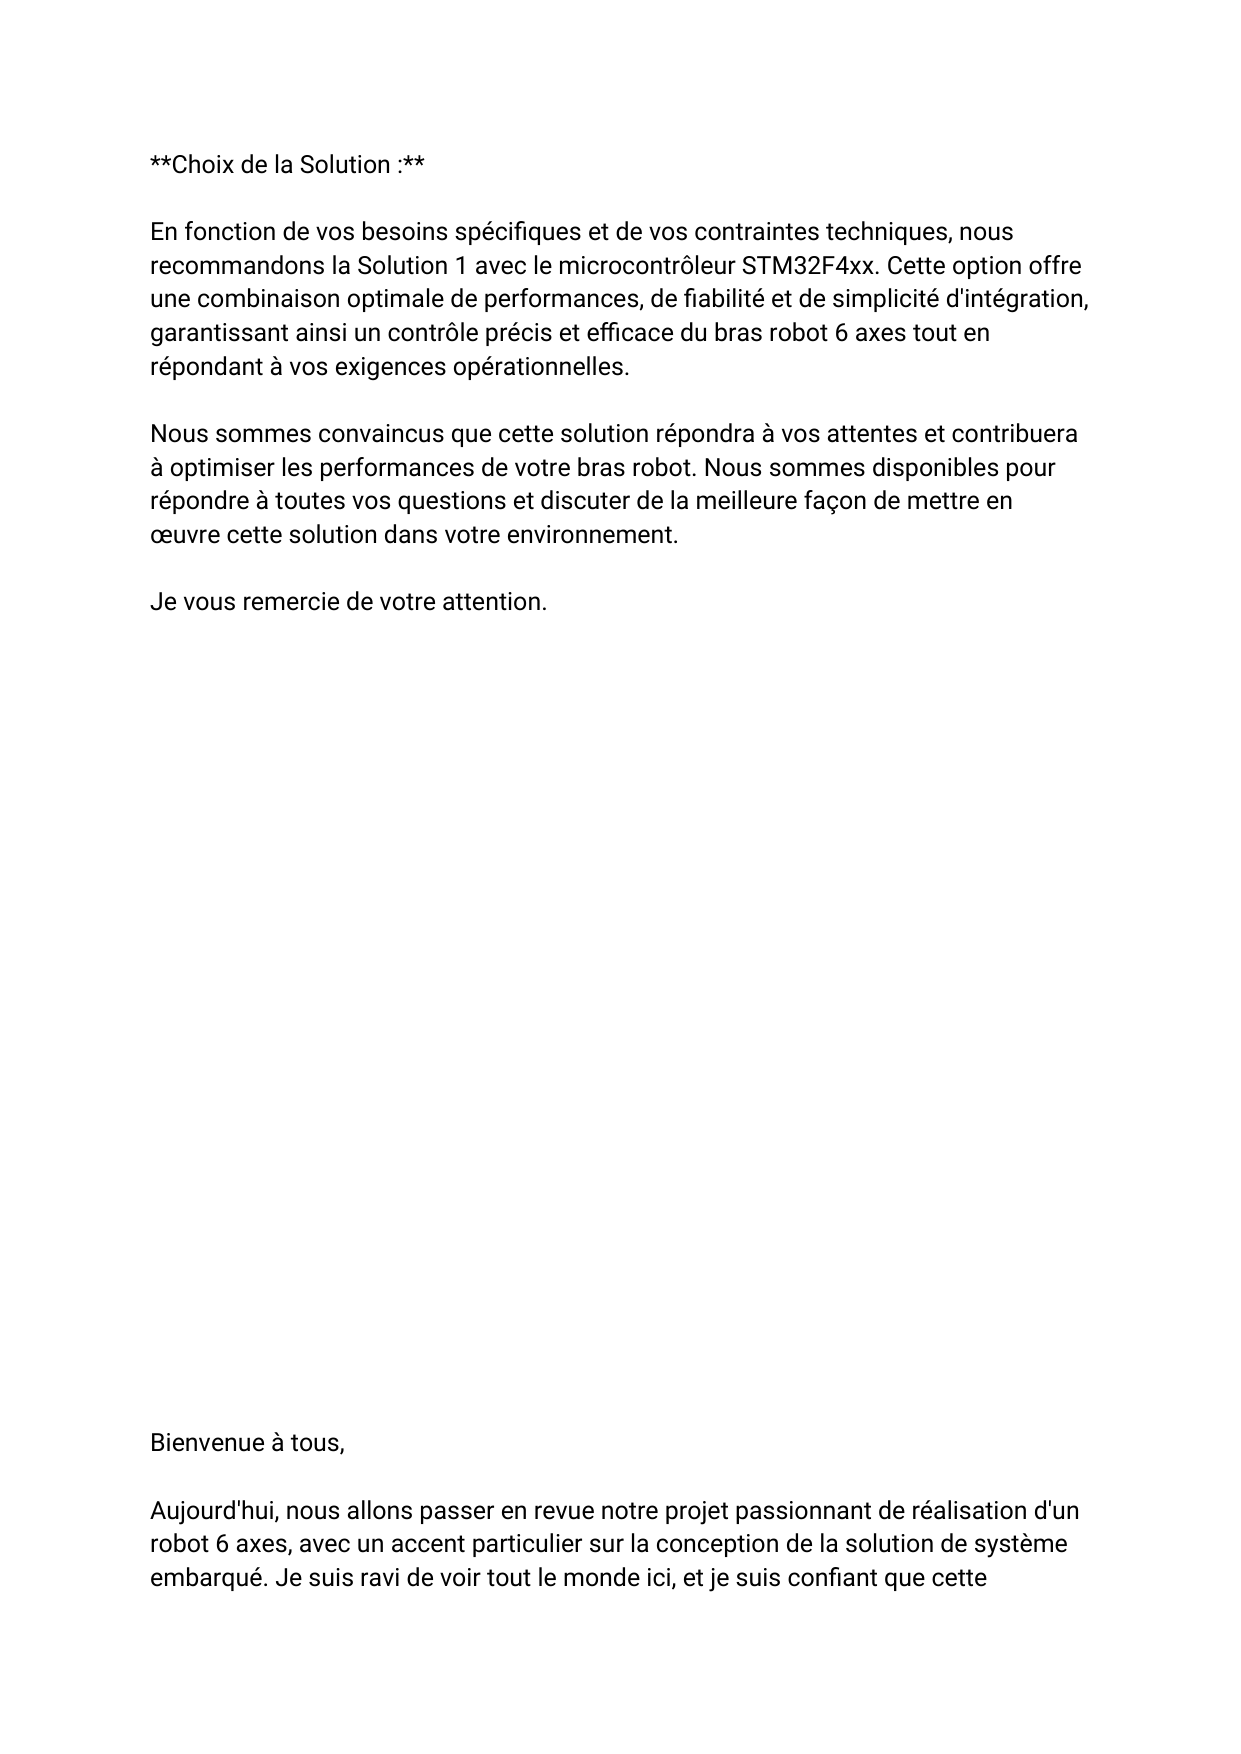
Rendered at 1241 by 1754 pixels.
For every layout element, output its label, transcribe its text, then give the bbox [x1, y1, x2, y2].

text Nous sommes convaincus que cette solution répondra à vos attentes et contribuera à optimiser les performances de votre bras robot. Nous sommes disponibles pour répondre à toutes vos questions et discuter de la meilleure façon de mettre en œuvre cette solution dans votre environnement. [150, 419, 1090, 549]
text Je vous remercie de votre attention. [150, 587, 1090, 617]
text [150, 1496, 1090, 1592]
text Bienvenue à tous, [150, 1428, 1090, 1458]
text En fonction de vos besoins spécifiques et de vos contraintes techniques, nous recommandons la Solution 1 avec le microcontrôleur STM32F4xx. Cette option offre une combinaison optimale de performances, de fiabilité et de simplicité d'intégration, garantissant ainsi un contrôle précis et efficace du bras robot 6 axes tout en répondant à vos exigences opérationnelles. [150, 217, 1090, 381]
text **Choix de la Solution :** [150, 150, 1090, 179]
